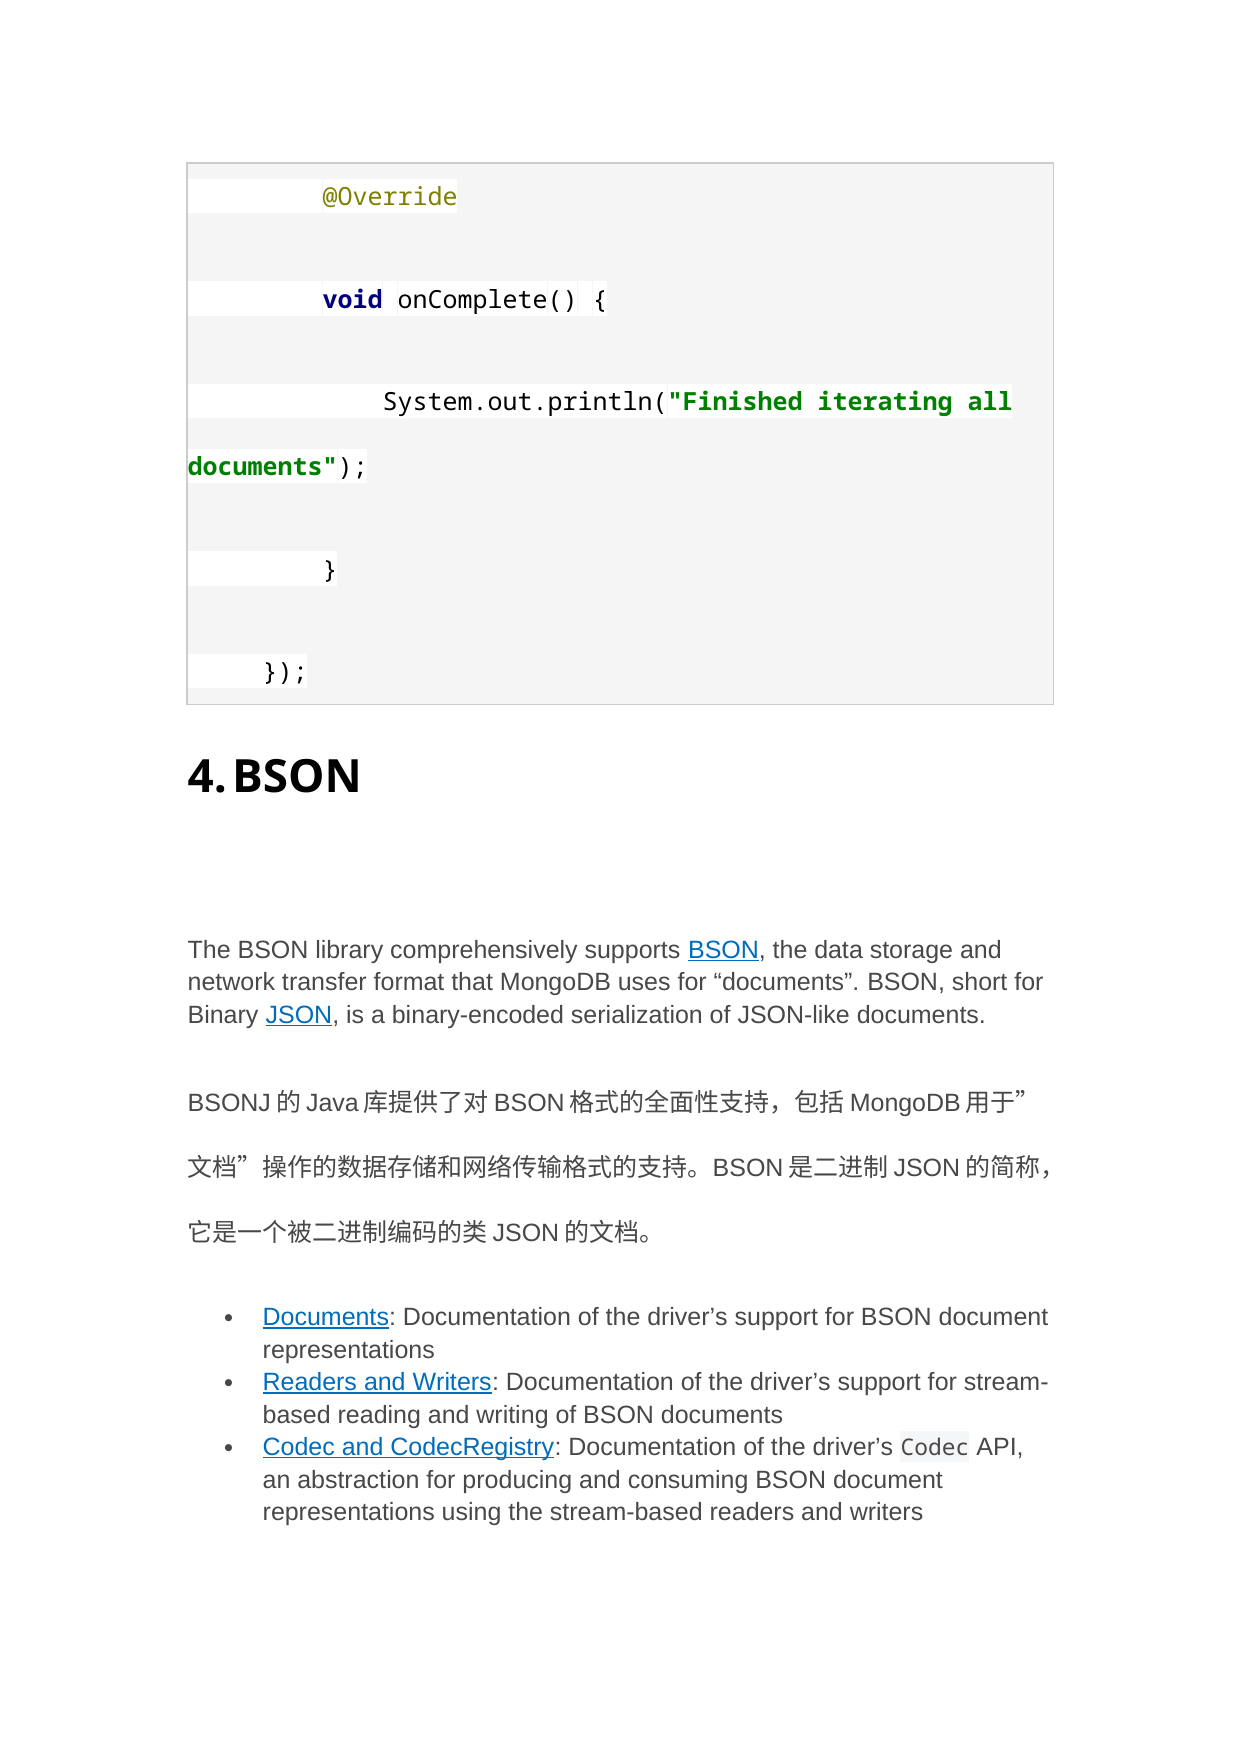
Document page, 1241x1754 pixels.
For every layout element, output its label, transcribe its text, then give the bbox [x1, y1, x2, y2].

text BSONJ的Java库提供了对BSON格式的全面性支持，包括MongoDB用于”文档”操作的数据存储和网络传输格式的支持。BSON是二进制JSON的简称，它是一个被二进制编码的类JSON的文档。 [187, 1068, 1053, 1263]
text System.out.println("Finished iterating all documents"); [188, 367, 1053, 498]
list Readers and Writers: Documentation of the driver’s support for stream-based reading and writing of BSON documents [225, 1366, 1053, 1431]
subtitle BSON [187, 743, 1053, 808]
text @Override [188, 164, 1053, 228]
text } [188, 534, 1053, 601]
text void onComplete() { [188, 264, 1053, 331]
list Documents: Documentation of the driver’s support for BSON document representations [225, 1301, 1053, 1366]
text }); [188, 637, 1053, 704]
list Codec and CodecRegistry: Documentation of the driver’s Codec API, an abstraction for producing and consuming BSON document representations using the stream-based readers and writers [225, 1431, 1053, 1528]
text The BSON library comprehensively supports BSON, the data storage and network transfer format that MongoDB uses for “documents”. BSON, short for Binary JSON, is a binary-encoded serialization of JSON-like documents. [187, 933, 1053, 1031]
